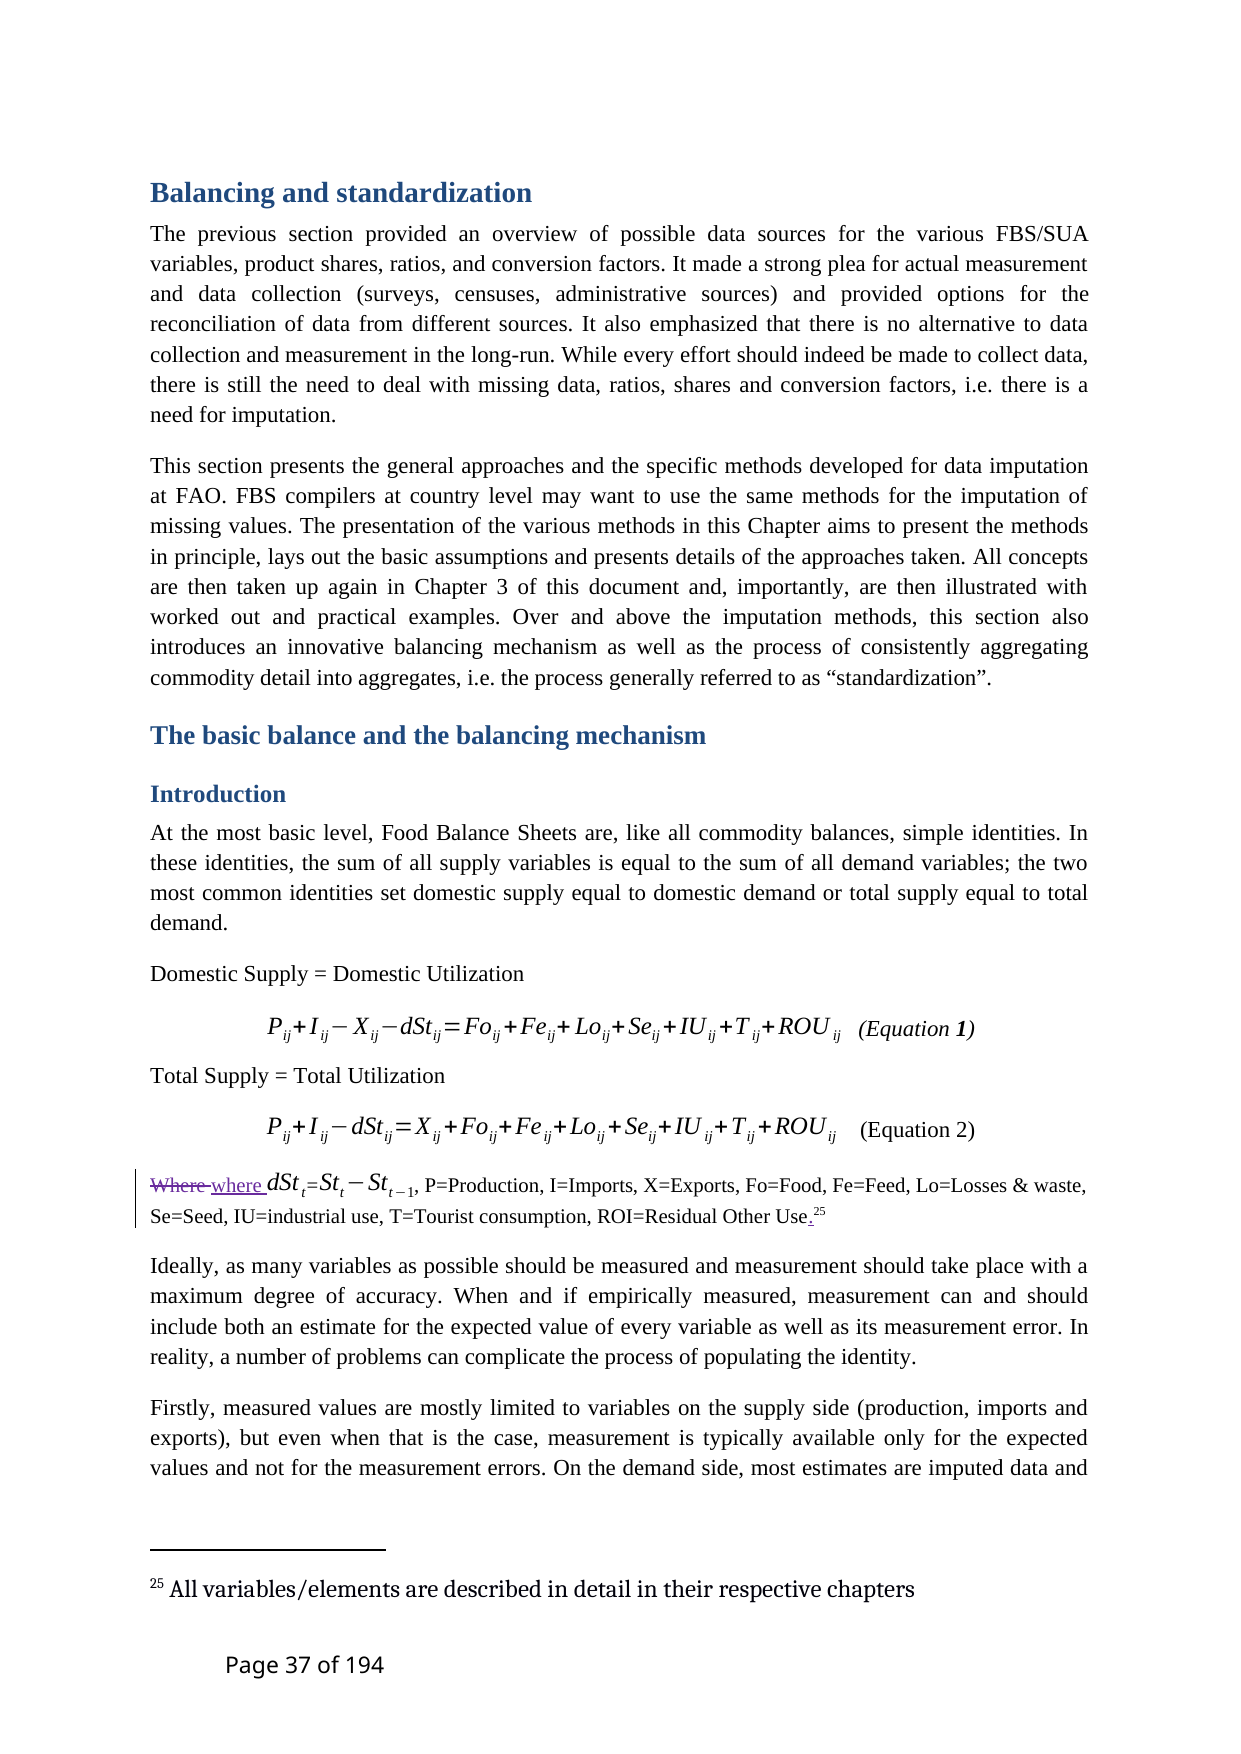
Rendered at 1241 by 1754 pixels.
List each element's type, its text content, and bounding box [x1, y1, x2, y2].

text Ideally, as many variables as possible should be measured and measurement should take place with a maximum degree of accuracy. When and if empirically measured, measurement can and should include both an estimate for the expected value of every variable as well as its measurement error. In reality, a number of problems can complicate the process of populating the identity. [150, 1252, 1090, 1369]
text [150, 1394, 1090, 1481]
text (Equation 2) [150, 1113, 1090, 1144]
subtitle Introduction [150, 779, 1090, 808]
text Domestic Supply = Domestic Utilization [150, 960, 1090, 987]
subtitle Balancing and standardization [150, 175, 1090, 208]
text At the most basic level, Food Balance Sheets are, like all commodity balances, simple identities. In these identities, the sum of all supply variables is equal to the sum of all demand variables; the two most common identities set domestic supply equal to domestic demand or total supply equal to total demand. [150, 819, 1090, 936]
text The previous section provided an overview of possible data sources for the various FBS/SUA variables, product shares, ratios, and conversion factors. It made a strong plea for actual measurement and data collection (surveys, censuses, administrative sources) and provided options for the reconciliation of data from different sources. It also emphasized that there is no alternative to data collection and measurement in the long-run. While every effort should indeed be made to collect data, there is still the need to deal with missing data, ratios, shares and conversion factors, i.e. there is a need for imputation. [150, 220, 1090, 427]
text (Equation 1) [150, 1011, 1090, 1046]
text =, P=Production, I=Imports, X=Exports, Fo=Food, Fe=Feed, Lo=Losses & waste, Se=Seed, IU=industrial use, T=Tourist consumption, ROI=Residual Other Use [150, 1169, 1090, 1228]
subtitle The basic balance and the balancing mechanism [150, 719, 1090, 750]
text This section presents the general approaches and the specific methods developed for data imputation at FAO. FBS compilers at country level may want to use the same methods for the imputation of missing values. The presentation of the various methods in this Chapter aims to present the methods in principle, lays out the basic assumptions and presents details of the approaches taken. All concepts are then taken up again in Chapter 3 of this document and, importantly, are then illustrated with worked out and practical examples. Over and above the imputation methods, this section also introduces an innovative balancing mechanism as well as the process of consistently aggregating commodity detail into aggregates, i.e. the process generally referred to as “standardization”. [150, 452, 1090, 690]
text Total Supply = Total Utilization [150, 1062, 1090, 1088]
